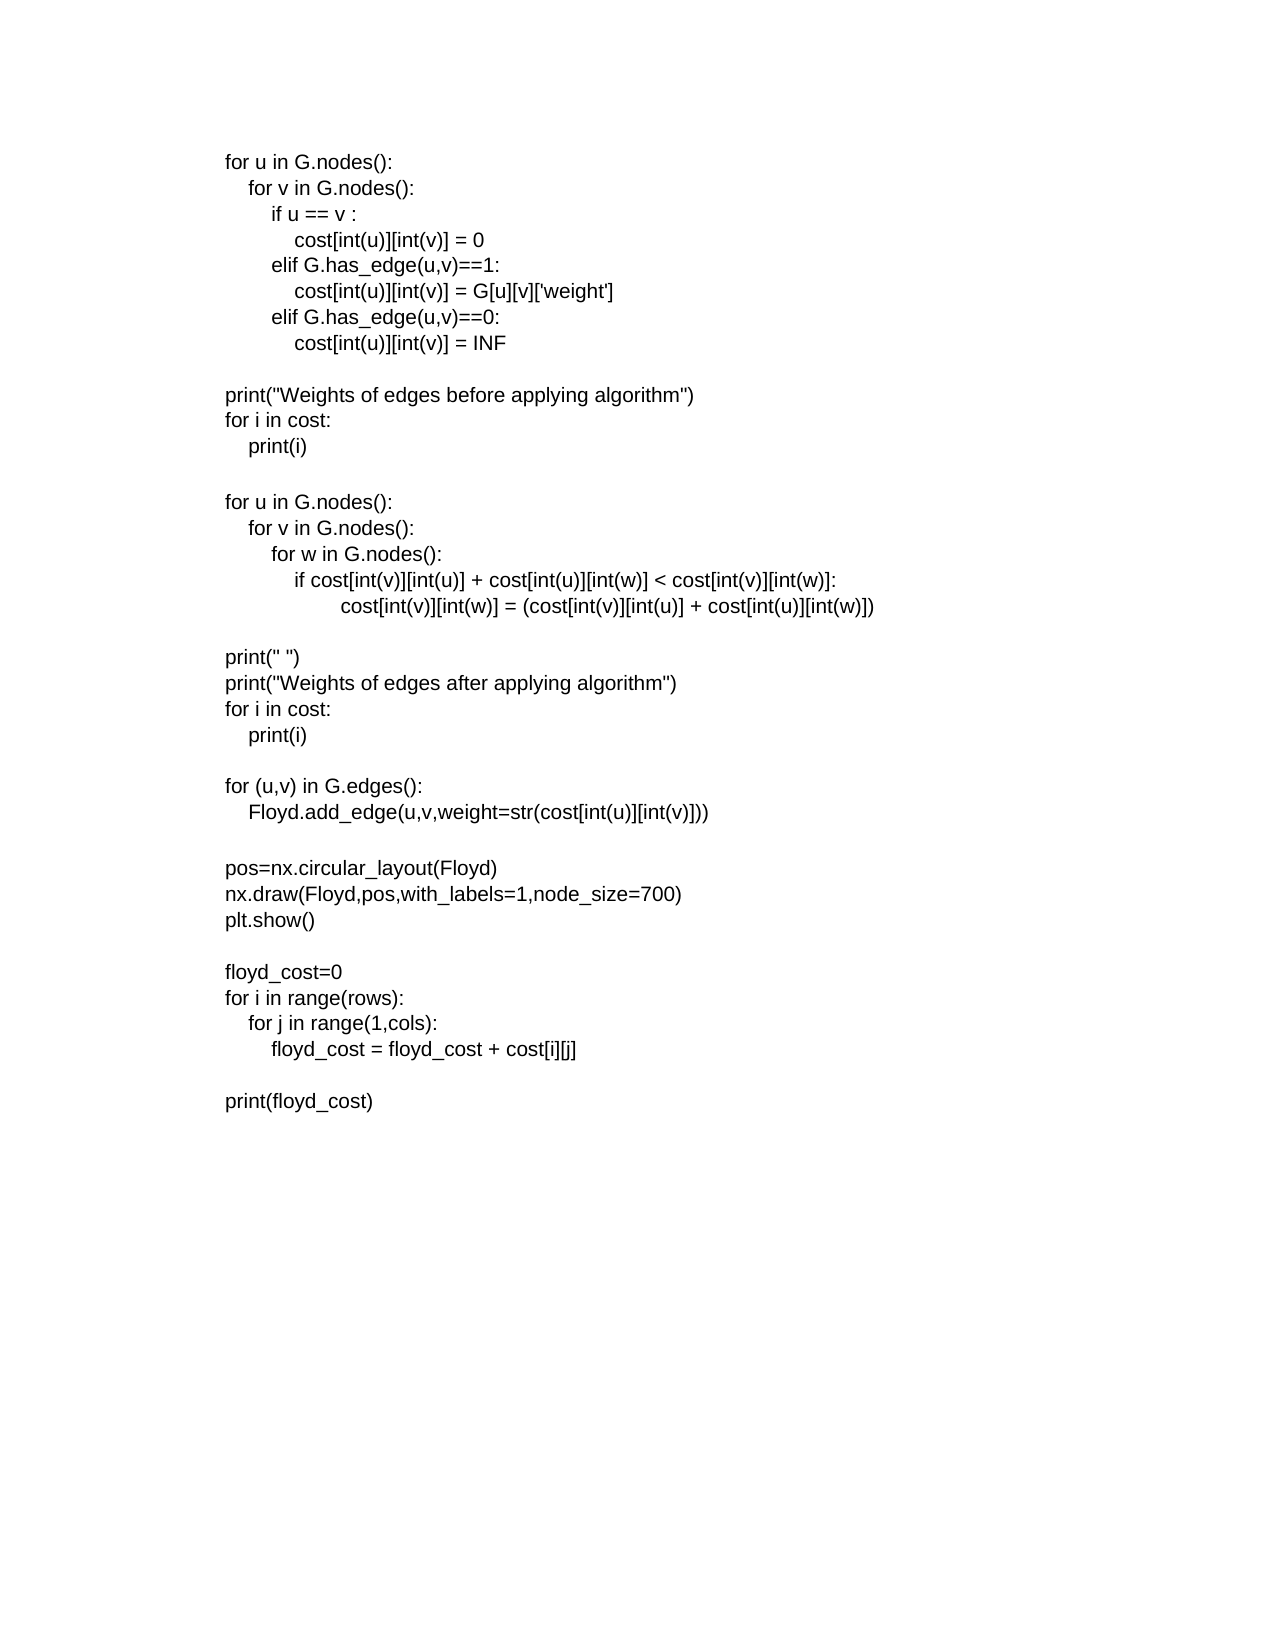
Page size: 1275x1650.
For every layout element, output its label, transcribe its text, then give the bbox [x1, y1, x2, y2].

list cost[int(u)][int(v)] = G[u][v]['weight'] [225, 279, 1125, 303]
list for v in G.nodes(): [225, 176, 1125, 200]
list print(i) [225, 434, 1125, 458]
list floyd_cost = floyd_cost + cost[i][j] [225, 1037, 1125, 1061]
list print(" ") [225, 645, 1125, 669]
list nx.draw(Floyd,pos,with_labels=1,node_size=700) [225, 882, 1125, 906]
list if cost[int(v)][int(u)] + cost[int(u)][int(w)] < cost[int(v)][int(w)]: [225, 568, 1125, 592]
list cost[int(u)][int(v)] = 0 [225, 227, 1125, 251]
list for i in range(rows): [225, 985, 1125, 1009]
list cost[int(u)][int(v)] = INF [225, 331, 1125, 355]
list for u in G.nodes(): [225, 490, 1125, 514]
list print("Weights of edges after applying algorithm") [225, 671, 1125, 695]
list print(i) [225, 723, 1125, 747]
list cost[int(v)][int(w)] = (cost[int(v)][int(u)] + cost[int(u)][int(w)]) [225, 593, 1125, 617]
list plt.show() [225, 908, 1125, 932]
list pos=nx.circular_layout(Floyd) [225, 856, 1125, 880]
list for w in G.nodes(): [225, 542, 1125, 566]
list for i in cost: [225, 408, 1125, 432]
list Floyd.add_edge(u,v,weight=str(cost[int(u)][int(v)])) [225, 800, 1125, 824]
list print(floyd_cost) [225, 1089, 1125, 1113]
list floyd_cost=0 [225, 959, 1125, 983]
list for j in range(1,cols): [225, 1011, 1125, 1035]
list for (u,v) in G.edges(): [225, 774, 1125, 798]
list for u in G.nodes(): [225, 150, 1125, 174]
list if u == v : [225, 202, 1125, 226]
list for v in G.nodes(): [225, 516, 1125, 540]
list for i in cost: [225, 697, 1125, 721]
list elif G.has_edge(u,v)==1: [225, 253, 1125, 277]
list elif G.has_edge(u,v)==0: [225, 305, 1125, 329]
list print("Weights of edges before applying algorithm") [225, 382, 1125, 406]
